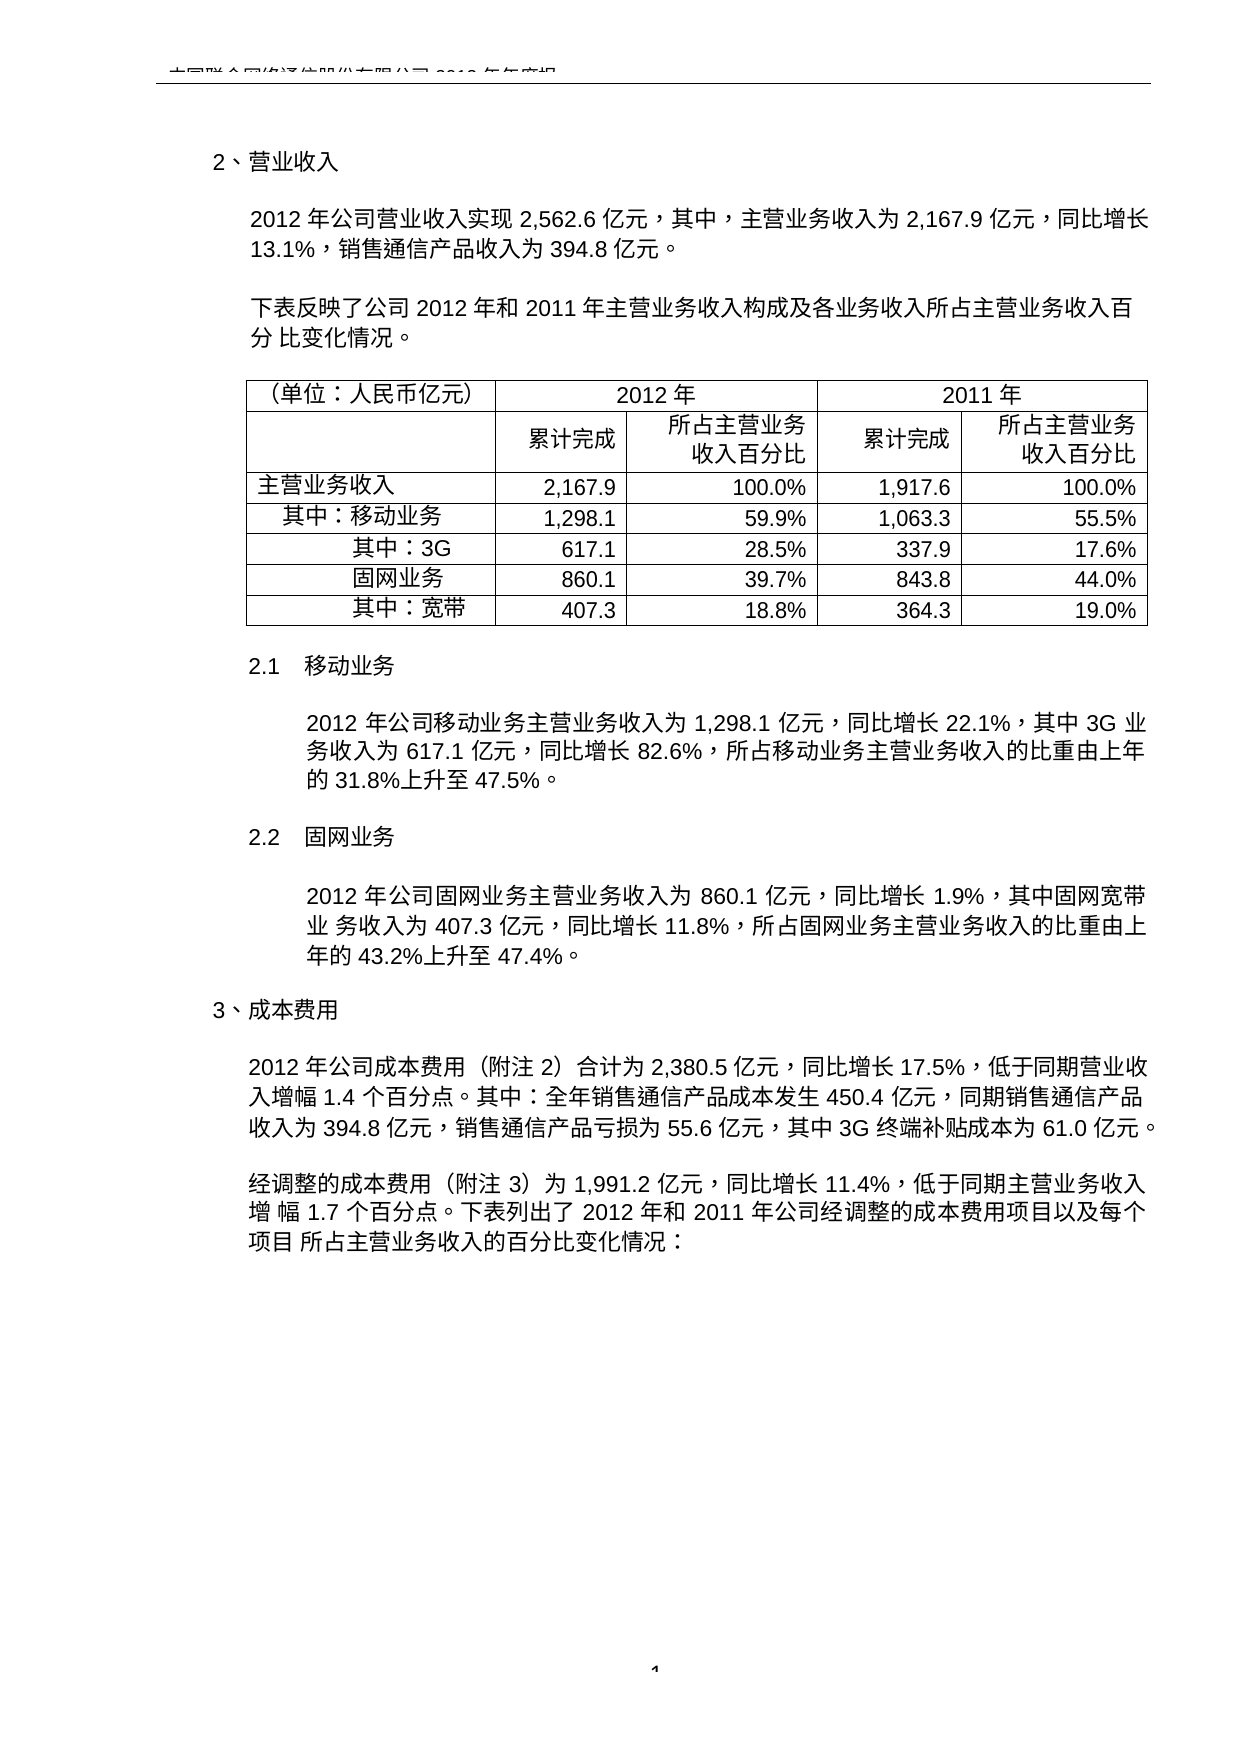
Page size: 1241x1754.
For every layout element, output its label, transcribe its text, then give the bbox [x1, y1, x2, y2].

table_cell 59.9% [627, 504, 817, 533]
text 2012 年公司营业收入实现 2,562.6 亿元，其中，主营业务收入为 2,167.9 亿元，同比增长 [250, 203, 1160, 233]
table_cell 2,167.9 [496, 473, 626, 502]
table_cell 100.0% [962, 473, 1147, 502]
table_cell 364.3 [818, 596, 961, 625]
table_header （单位：人民币亿元） [247, 381, 495, 411]
table_cell 其中：3G [247, 534, 495, 564]
table_cell 39.7% [627, 565, 817, 595]
text 2012 年公司成本费用（附注 2）合计为 2,380.5 亿元，同比增长 17.5%，低于同期营业收 [248, 1051, 1169, 1082]
table_cell 19.0% [962, 596, 1147, 625]
table_header 2012 年 [496, 381, 817, 411]
text 2、营业收入 [212, 146, 1160, 177]
text 2.1 移动业务 [248, 650, 1169, 681]
table_cell 累计完成 [496, 412, 626, 472]
text 经调整的成本费用（附注 3）为 1,991.2 亿元，同比增长 11.4%，低于同期主营业务收入增 幅 1.7 个百分点。下表列出了 2012 年和 2011 年公司经调整的成本费用项目以及每个项目 所占主营业务收入的百分比变化情况： [248, 1169, 1147, 1257]
table_header 2011 年 [818, 381, 1147, 411]
table_cell [247, 412, 495, 472]
text 3、成本费用 [212, 994, 1160, 1026]
table_cell 18.8% [627, 596, 817, 625]
table_cell 所占主营业务 收入百分比 [962, 412, 1147, 472]
table_cell 所占主营业务 收入百分比 [627, 412, 817, 472]
table_cell 1,063.3 [818, 504, 961, 533]
table_cell 其中：宽带 [247, 596, 495, 625]
table_cell 28.5% [627, 534, 817, 564]
text 入增幅 1.4 个百分点。其中：全年销售通信产品成本发生 450.4 亿元，同期销售通信产品 [248, 1082, 1169, 1112]
table_cell 1,298.1 [496, 504, 626, 533]
table_cell 44.0% [962, 565, 1147, 595]
table_cell 17.6% [962, 534, 1147, 564]
table_cell 843.8 [818, 565, 961, 595]
table_cell 617.1 [496, 534, 626, 564]
table_cell 1,917.6 [818, 473, 961, 502]
text 收入为 394.8 亿元，销售通信产品亏损为 55.6 亿元，其中 3G 终端补贴成本为 61.0 亿元。 [248, 1112, 1169, 1142]
text 2012 年公司固网业务主营业务收入为 860.1 亿元，同比增长 1.9%，其中固网宽带业 务收入为 407.3 亿元，同比增长 11.8%，所占固网业务主营业务收入的比重由上年的 43.2%上升至 47.4%。 [306, 881, 1148, 970]
text 13.1%，销售通信产品收入为 394.8 亿元。 [250, 233, 1160, 264]
table_cell 主营业务收入 [247, 473, 495, 502]
text 2.2 固网业务 [248, 821, 1169, 852]
table_cell 累计完成 [818, 412, 961, 472]
text 2012 年公司移动业务主营业务收入为 1,298.1 亿元，同比增长 22.1%，其中 3G 业 务收入为 617.1 亿元，同比增长 82.6%，所占移动业务主营业务收入的比重由上年的 31.8%上升至 47.5%。 [306, 708, 1147, 795]
text 下表反映了公司 2012 年和 2011 年主营业务收入构成及各业务收入所占主营业务收入百分 比变化情况。 [250, 293, 1148, 352]
table_cell 固网业务 [247, 565, 495, 595]
table_cell 407.3 [496, 596, 626, 625]
table_cell 337.9 [818, 534, 961, 564]
table_cell 100.0% [627, 473, 817, 502]
table_cell 860.1 [496, 565, 626, 595]
table_cell 55.5% [962, 504, 1147, 533]
table_cell 其中：移动业务 [247, 504, 495, 533]
